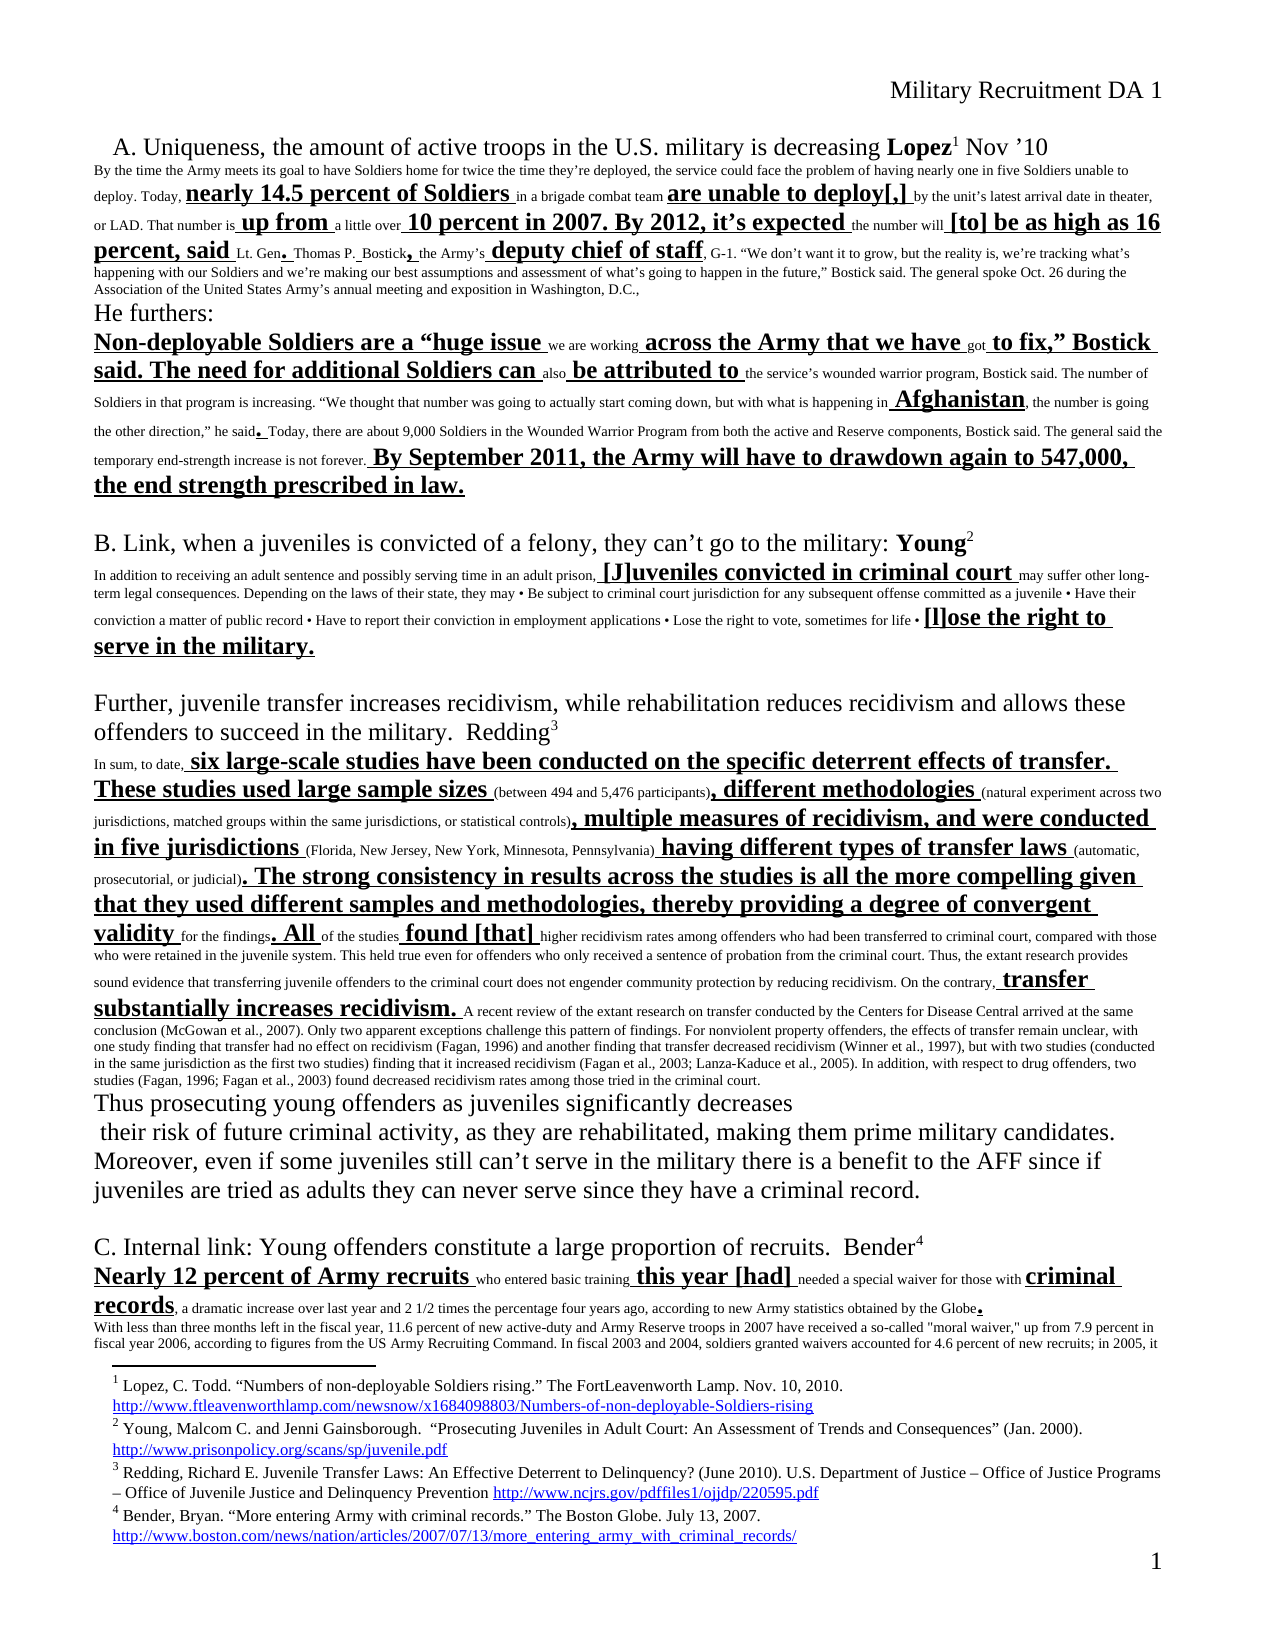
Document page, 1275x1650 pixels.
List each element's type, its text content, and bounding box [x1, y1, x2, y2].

text Non-deployable Soldiers are a “huge issue we are working across the Army that we have got to fix,” Bostick said. The need for additional Soldiers can also be attributed to the service’s wounded warrior program, Bostick said. The number of Soldiers in that program is increasing. “We thought that number was going to actually start coming down, but with what is happening in Afghanistan, the number is going the other direction,” he said. Today, there are about 9,000 Soldiers in the Wounded Warrior Program from both the active and Reserve components, Bostick said. The general said the temporary end-strength increase is not forever. By September 2011, the Army will have to drawdown again to 547,000, the end strength prescribed in law. [94, 327, 1162, 499]
text Further, juvenile transfer increases recidivism, while rehabilitation reduces recidivism and allows these offenders to succeed in the military. Redding [94, 688, 1162, 746]
text Nearly 12 percent of Army recruits who entered basic training this year [had] needed a special waiver for those with criminal records, a dramatic increase over last year and 2 1/2 times the percentage four years ago, according to new Army statistics obtained by the Globe. [94, 1261, 1162, 1318]
text A. Uniqueness, the amount of active troops in the U.S. military is decreasing Lopez Nov ’10 [112, 132, 1162, 161]
text By the time the Army meets its goal to have Soldiers home for twice the time they’re deployed, the service could face the problem of having nearly one in five Soldiers unable to deploy. Today, nearly 14.5 percent of Soldiers in a brigade combat team are unable to deploy[,] by the unit’s latest arrival date in theater, or LAD. That number is up from a little over 10 percent in 2007. By 2012, it’s expected the number will [to] be as high as 16 percent, said Lt. Gen. Thomas P. Bostick, the Army’s deputy chief of staff, G-1. “We don’t want it to grow, but the reality is, we’re tracking what’s happening with our Soldiers and we’re making our best assumptions and assessment of what’s going to happen in the future,” Bostick said. The general spoke Oct. 26 during the Association of the United States Army’s annual meeting and exposition in Washington, D.C., [94, 161, 1162, 298]
text C. Internal link: Young offenders constitute a large proportion of recruits. Bender [94, 1232, 1162, 1261]
text Thus prosecuting young offenders as juveniles significantly decreases [94, 1088, 1162, 1117]
text B. Link, when a juveniles is convicted of a felony, they can’t go to the military: Young [94, 528, 1162, 557]
text He furthers: [94, 298, 1162, 327]
text In addition to receiving an adult sentence and possibly serving time in an adult prison, [J]uveniles convicted in criminal court may suffer other long-term legal consequences. Depending on the laws of their state, they may • Be subject to criminal court jurisdiction for any subsequent offense committed as a juvenile • Have their conviction a matter of public record • Have to report their conviction in employment applications • Lose the right to vote, sometimes for life • [l]ose the right to serve in the military. [94, 557, 1162, 659]
text In sum, to date, six large-scale studies have been conducted on the specific deterrent effects of transfer. These studies used large sample sizes (between 494 and 5,476 participants), different methodologies (natural experiment across two jurisdictions, matched groups within the same jurisdictions, or statistical controls), multiple measures of recidivism, and were conducted in five jurisdictions (Florida, New Jersey, New York, Minnesota, Pennsylvania) having different types of transfer laws (automatic, prosecutorial, or judicial). The strong consistency in results across the studies is all the more compelling given that they used different samples and methodologies, thereby providing a degree of convergent validity for the findings. All of the studies found [that] higher recidivism rates among offenders who had been transferred to criminal court, compared with those who were retained in the juvenile system. This held true even for offenders who only received a sentence of probation from the criminal court. Thus, the extant research provides sound evidence that transferring juvenile offenders to the criminal court does not engender community protection by reducing recidivism. On the contrary, transfer substantially increases recidivism. A recent review of the extant research on transfer conducted by the Centers for Disease Central arrived at the same conclusion (McGowan et al., 2007). Only two apparent exceptions challenge this pattern of findings. For nonviolent property offenders, the effects of transfer remain unclear, with one study finding that transfer had no effect on recidivism (Fagan, 1996) and another finding that transfer decreased recidivism (Winner et al., 1997), but with two studies (conducted in the same jurisdiction as the first two studies) finding that it increased recidivism (Fagan et al., 2003; Lanza-Kaduce et al., 2005). In addition, with respect to drug offenders, two studies (Fagan, 1996; Fagan et al., 2003) found decreased recidivism rates among those tried in the criminal court. [94, 746, 1162, 1088]
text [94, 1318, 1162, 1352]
text their risk of future criminal activity, as they are rehabilitated, making them prime military candidates. Moreover, even if some juveniles still can’t serve in the military there is a benefit to the AFF since if juveniles are tried as adults they can never serve since they have a criminal record. [94, 1117, 1162, 1203]
